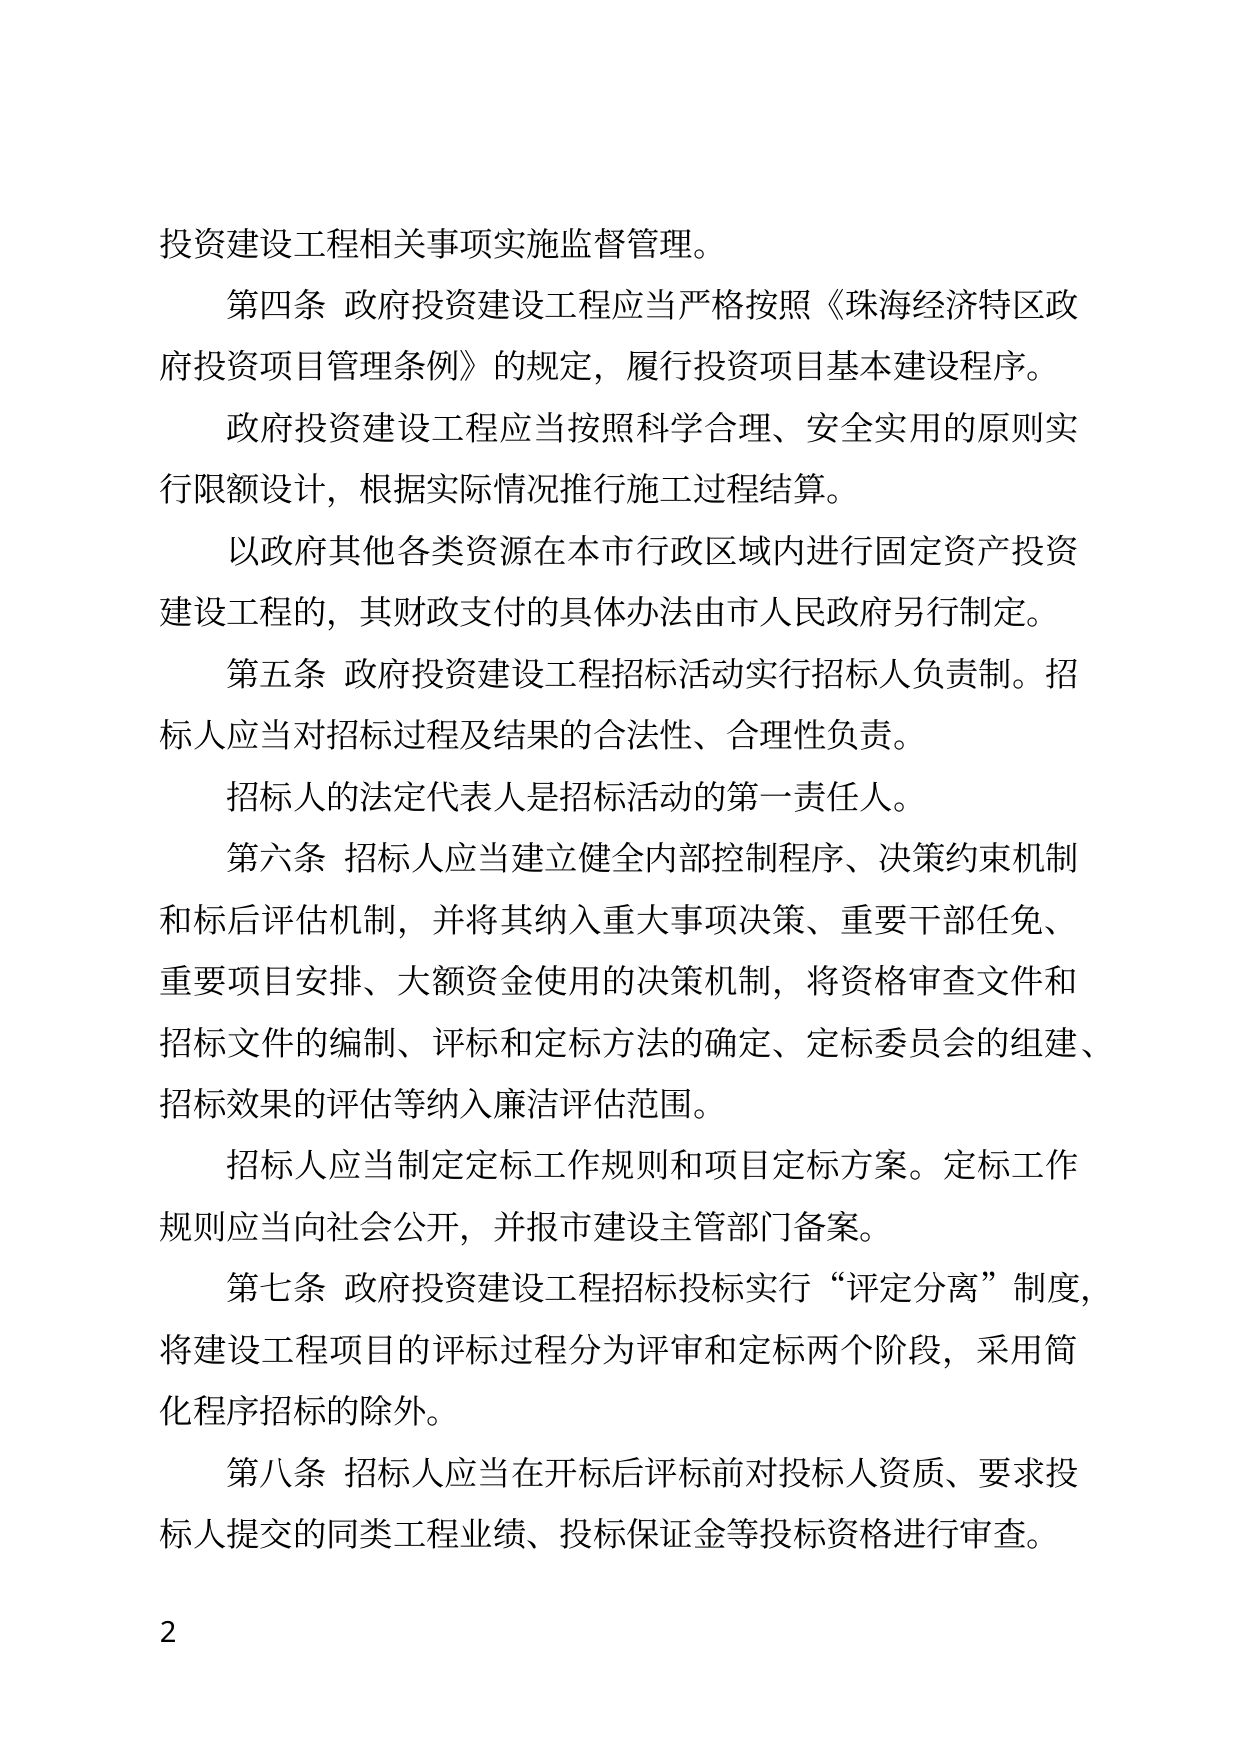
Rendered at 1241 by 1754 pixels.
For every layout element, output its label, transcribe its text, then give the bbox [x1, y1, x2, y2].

text 政府投资建设工程应当按照科学合理、安全实用的原则实行限额设计，根据实际情况推行施工过程结算。 [159, 391, 1081, 514]
text 第五条 政府投资建设工程招标活动实行招标人负责制。招标人应当对招标过程及结果的合法性、合理性负责。 [159, 637, 1081, 760]
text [159, 207, 1081, 268]
text 第七条 政府投资建设工程招标投标实行“评定分离”制度，将建设工程项目的评标过程分为评审和定标两个阶段，采用简化程序招标的除外。 [159, 1252, 1081, 1436]
text 以政府其他各类资源在本市行政区域内进行固定资产投资建设工程的，其财政支付的具体办法由市人民政府另行制定。 [159, 514, 1081, 637]
text 招标人应当制定定标工作规则和项目定标方案。定标工作规则应当向社会公开，并报市建设主管部门备案。 [159, 1129, 1081, 1252]
text 第八条 招标人应当在开标后评标前对投标人资质、要求投标人提交的同类工程业绩、投标保证金等投标资格进行审查。 [159, 1436, 1081, 1559]
text 第六条 招标人应当建立健全内部控制程序、决策约束机制和标后评估机制，并将其纳入重大事项决策、重要干部任免、重要项目安排、大额资金使用的决策机制，将资格审查文件和招标文件的编制、评标和定标方法的确定、定标委员会的组建、招标效果的评估等纳入廉洁评估范围。 [159, 821, 1081, 1129]
text 第四条 政府投资建设工程应当严格按照《珠海经济特区政府投资项目管理条例》的规定，履行投资项目基本建设程序。 [159, 268, 1081, 391]
text 招标人的法定代表人是招标活动的第一责任人。 [159, 760, 1081, 821]
